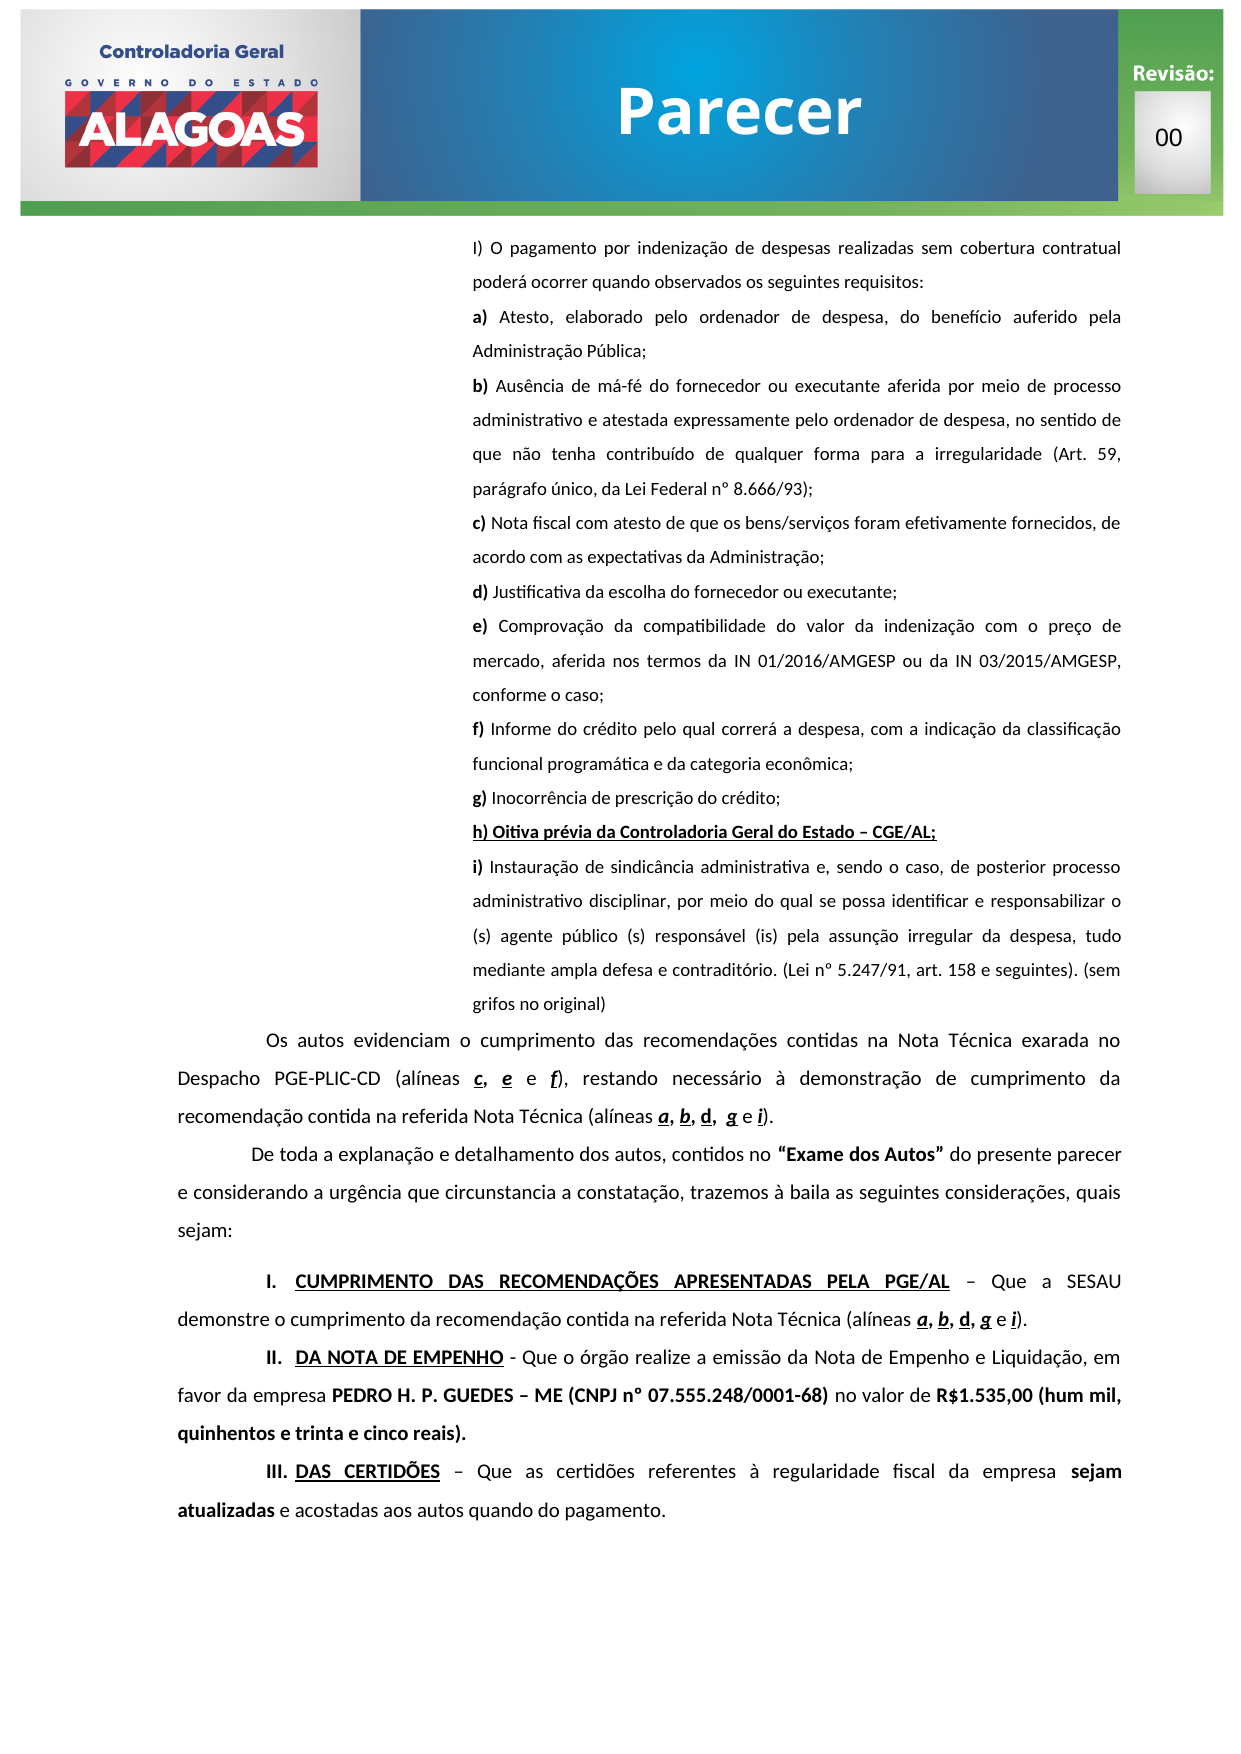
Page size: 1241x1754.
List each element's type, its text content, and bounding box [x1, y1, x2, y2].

text e) Comprovação da compatibilidade do valor da indenização com o preço de mercado, aferida nos termos da IN 01/2016/AMGESP ou da IN 03/2015/AMGESP, conforme o caso; [472, 614, 1122, 706]
list DAS CERTIDÕES – Que as certidões referentes à regularidade fiscal da empresa sejam atualizadas e acostadas aos autos quando do pagamento. [177, 1459, 1122, 1522]
text f) Informe do crédito pelo qual correrá a despesa, com a indicação da classificação funcional programática e da categoria econômica; [472, 717, 1122, 775]
picture [20, 9, 1224, 216]
text Os autos evidenciam o cumprimento das recomendações contidas na Nota Técnica exarada no Despacho PGE-PLIC-CD (alíneas c, e e f), restando necessário à demonstração de cumprimento da recomendação contida na referida Nota Técnica (alíneas a, b, d, g e i). [177, 1027, 1122, 1128]
text De toda a explanação e detalhamento dos autos, contidos no “Exame dos Autos” do presente parecer e considerando a urgência que circunstancia a constatação, trazemos à baila as seguintes considerações, quais sejam: [177, 1141, 1122, 1243]
text d) Justificativa da escolha do fornecedor ou executante; [472, 580, 1122, 603]
text b) Ausência de má-fé do fornecedor ou executante aferida por meio de processo administrativo e atestada expressamente pelo ordenador de despesa, no sentido de que não tenha contribuído de qualquer forma para a irregularidade (Art. 59, parágrafo único, da Lei Federal nº 8.666/93); [472, 374, 1122, 500]
list CUMPRIMENTO DAS RECOMENDAÇÕES APRESENTADAS PELA PGE/AL – Que a SESAU demonstre o cumprimento da recomendação contida na referida Nota Técnica (alíneas a, b, d, g e i). [177, 1268, 1122, 1332]
text a) Atesto, elaborado pelo ordenador de despesa, do benefício auferido pela Administração Pública; [472, 305, 1122, 362]
list DA NOTA DE EMPENHO - Que o órgão realize a emissão da Nota de Empenho e Liquidação, em favor da empresa PEDRO H. P. GUEDES – ME (CNPJ nº 07.555.248/0001-68) no valor de R$1.535,00 (hum mil, quinhentos e trinta e cinco reais). [177, 1344, 1122, 1446]
text h) Oitiva prévia da Controladoria Geral do Estado – CGE/AL; [472, 821, 1122, 843]
text c) Nota fiscal com atesto de que os bens/serviços foram efetivamente fornecidos, de acordo com as expectativas da Administração; [472, 511, 1122, 568]
text g) Inocorrência de prescrição do crédito; [472, 786, 1122, 809]
text i) Instauração de sindicância administrativa e, sendo o caso, de posterior processo administrativo disciplinar, por meio do qual se possa identificar e responsabilizar o (s) agente público (s) responsável (is) pela assunção irregular da despesa, tudo mediante ampla defesa e contraditório. (Lei nº 5.247/91, art. 158 e seguintes). (sem grifos no original) [472, 855, 1122, 1015]
text I) O pagamento por indenização de despesas realizadas sem cobertura contratual poderá ocorrer quando observados os seguintes requisitos: [472, 236, 1122, 293]
